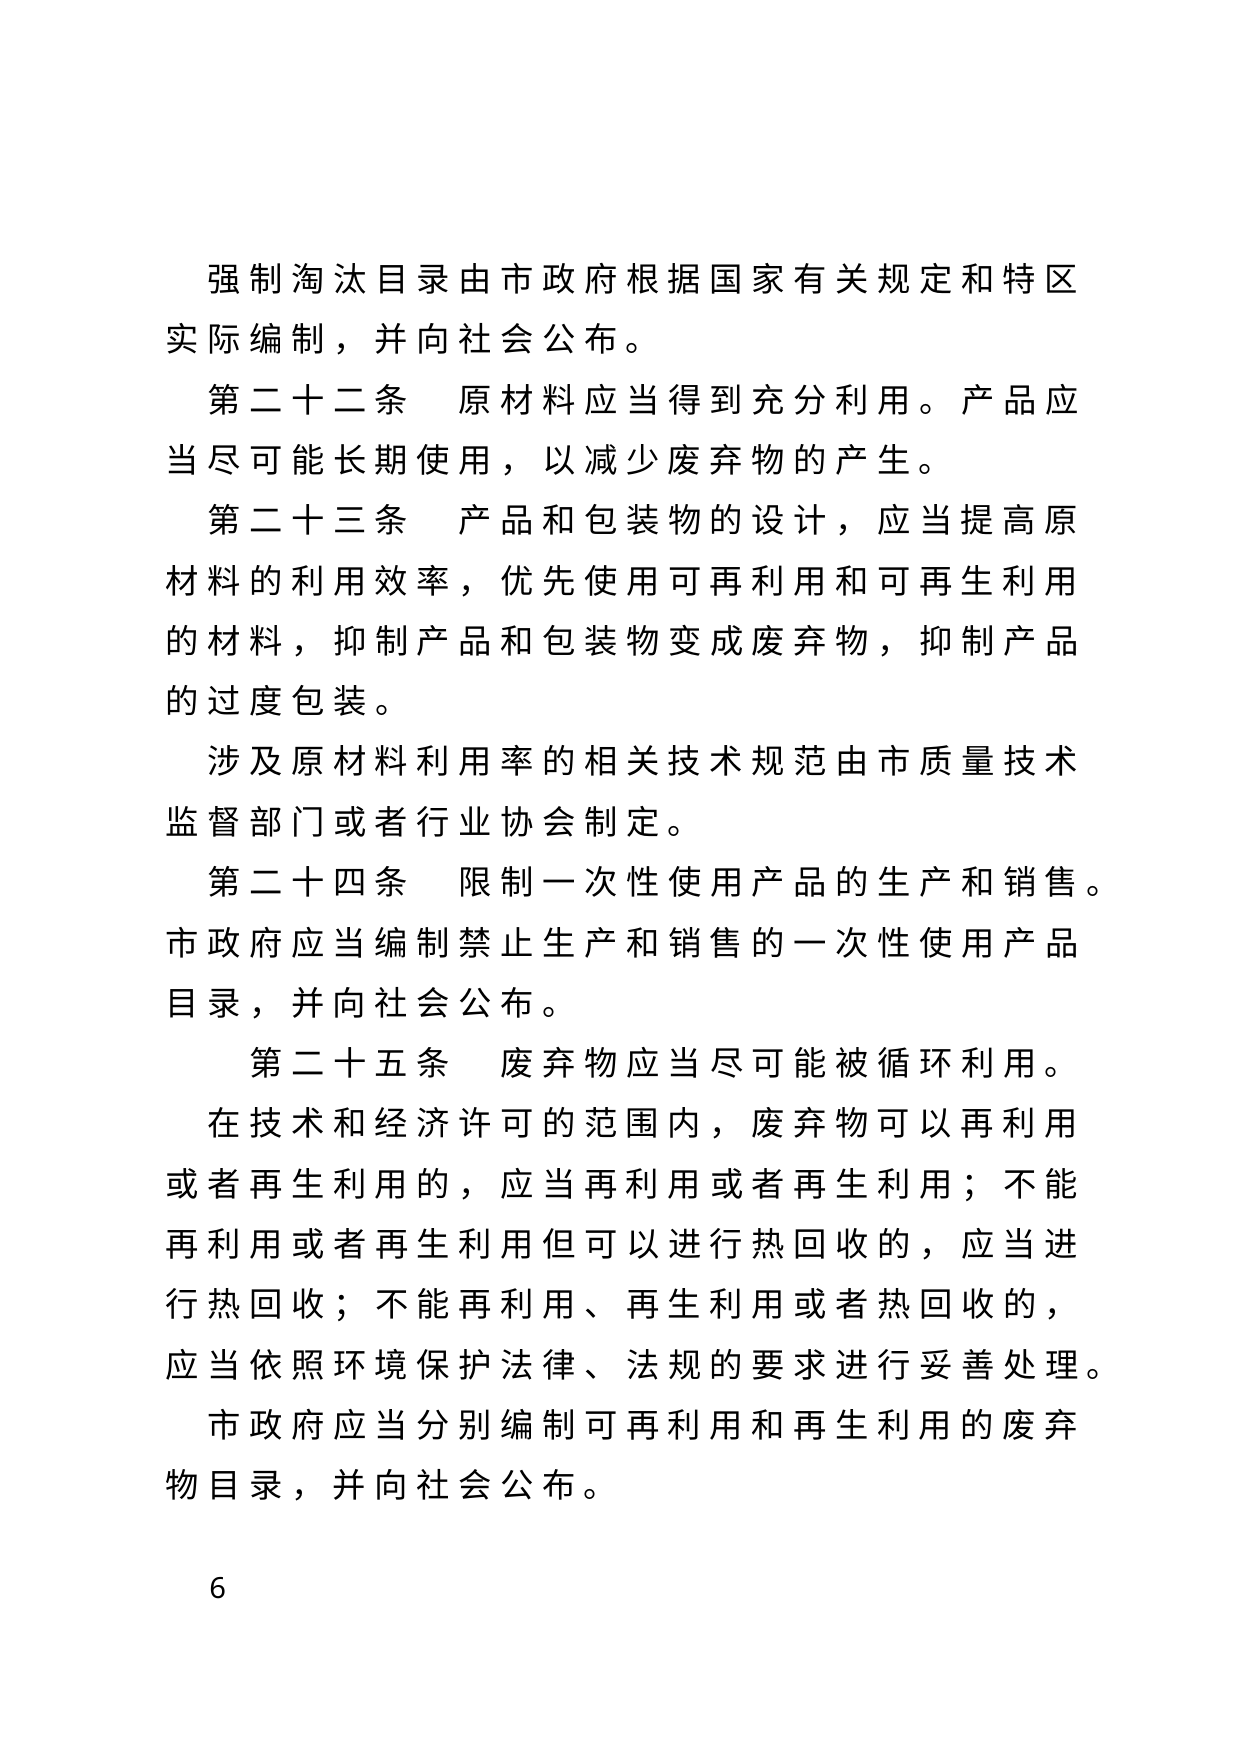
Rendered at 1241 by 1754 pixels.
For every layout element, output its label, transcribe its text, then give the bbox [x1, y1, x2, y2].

text 强制淘汰目录由市政府根据国家有关规定和特区实际编制，并向社会公布。 [165, 247, 1087, 367]
text 市政府应当分别编制可再利用和再生利用的废弃物目录，并向社会公布。 [165, 1393, 1087, 1513]
text 第二十三条 产品和包装物的设计，应当提高原材料的利用效率，优先使用可再利用和可再生利用的材料，抑制产品和包装物变成废弃物，抑制产品的过度包装。 [165, 488, 1087, 729]
text 在技术和经济许可的范围内，废弃物可以再利用或者再生利用的，应当再利用或者再生利用；不能再利用或者再生利用但可以进行热回收的，应当进行热回收；不能再利用、再生利用或者热回收的，应当依照环境保护法律、法规的要求进行妥善处理。 [165, 1091, 1087, 1393]
text 第二十四条 限制一次性使用产品的生产和销售。市政府应当编制禁止生产和销售的一次性使用产品目录，并向社会公布。 [165, 850, 1087, 1031]
text 涉及原材料利用率的相关技术规范由市质量技术监督部门或者行业协会制定。 [165, 729, 1087, 850]
text 第二十二条 原材料应当得到充分利用。产品应当尽可能长期使用，以减少废弃物的产生。 [165, 367, 1087, 488]
text 第二十五条 废弃物应当尽可能被循环利用。 [165, 1031, 1087, 1091]
